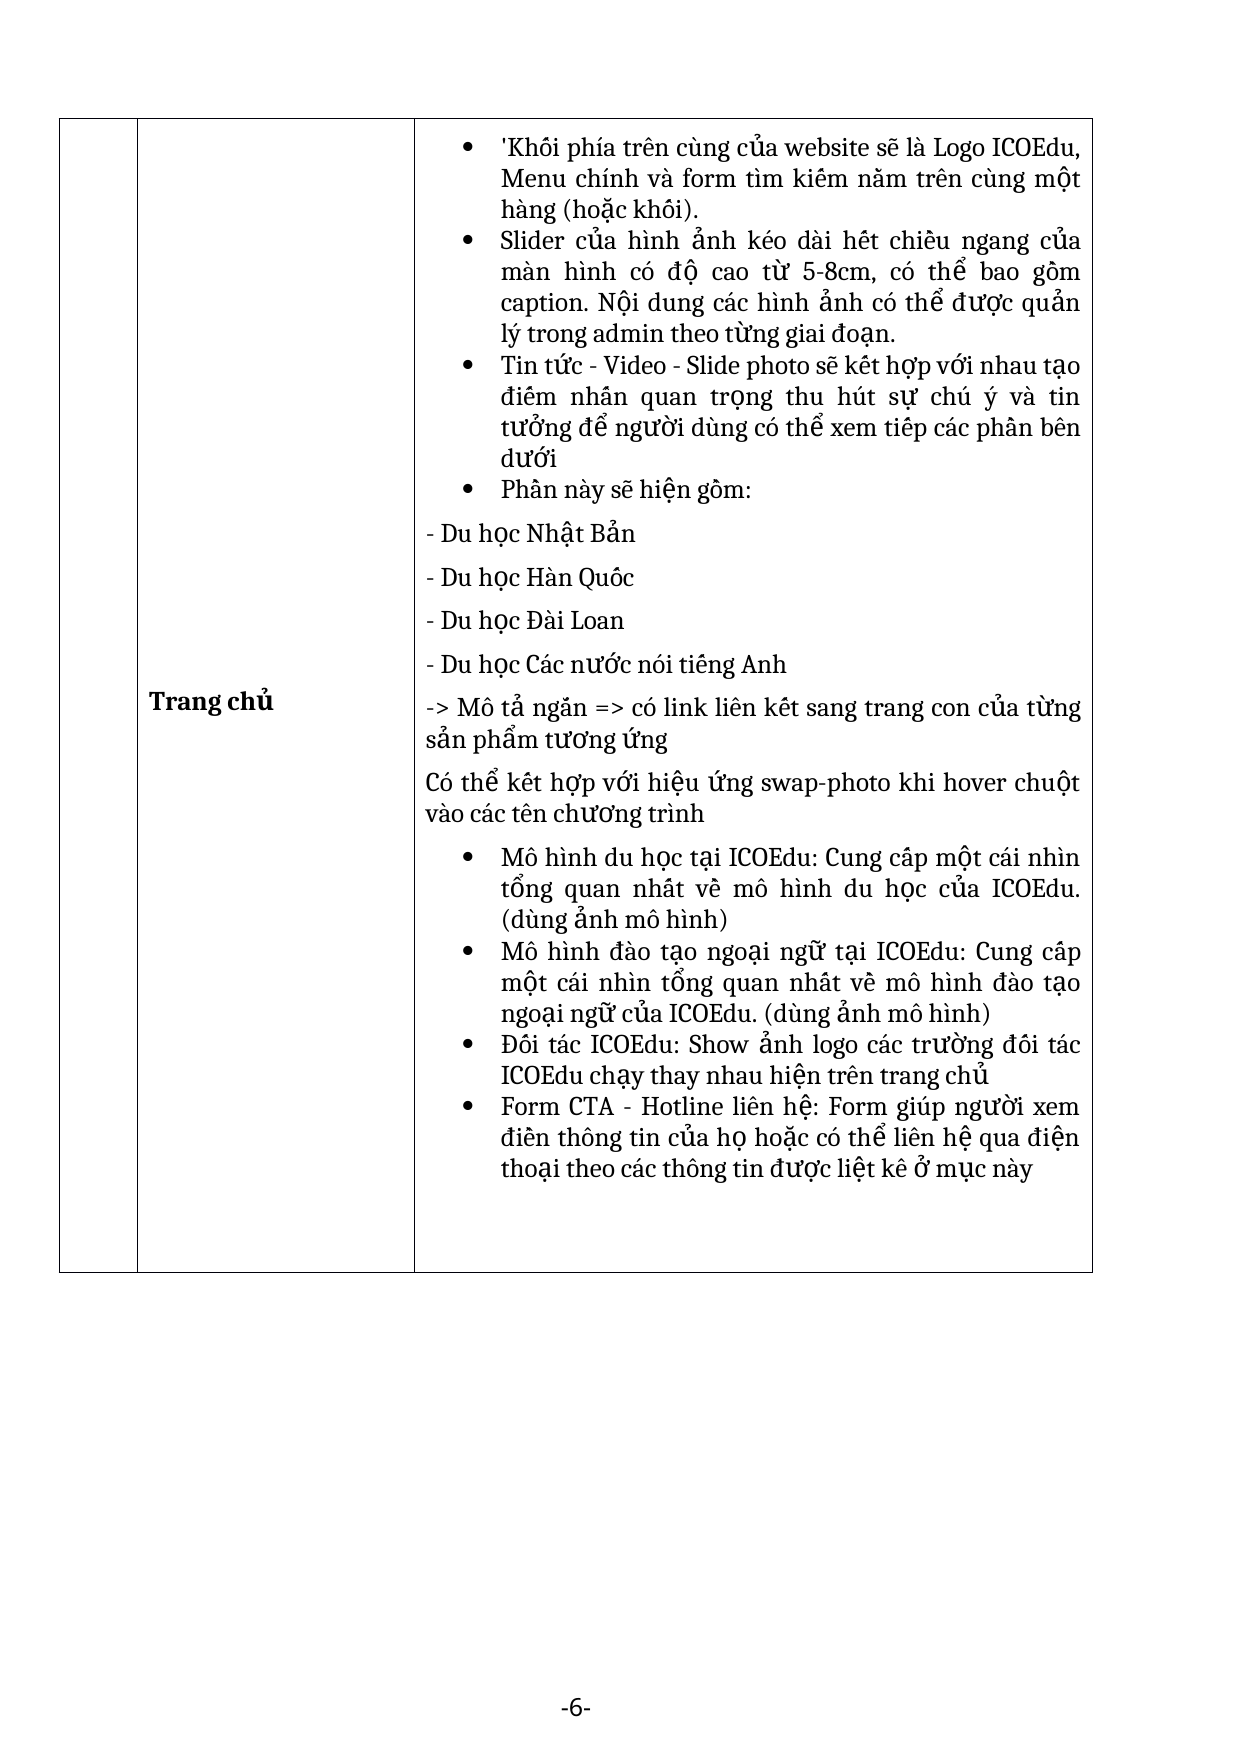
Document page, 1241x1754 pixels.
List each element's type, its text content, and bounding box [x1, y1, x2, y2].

table_cell Trang chủ [138, 119, 414, 1272]
table_cell [60, 119, 137, 1272]
table_cell 'Khối phía trên cùng của website sẽ là Logo ICOEdu, Menu chính và form tìm kiếm nằm trên cùng một hàng (hoặc khối). Slider của hình ảnh kéo dài hết chiều ngang của màn hình có độ cao từ 5-8cm, có thể bao gồm caption. Nội dung các hình ảnh có thể được quản lý trong admin theo từng giai đoạn. Tin tức - Video - Slide photo sẽ kết hợp với nhau tạo điếm nhấn quan trọng thu hút sự chú ý và tin tưởng để người dùng có thể xem tiếp các phần bên dưới Phần này sẽ hiện gồm: - Du học Nhật Bản - Du học Hàn Quốc - Du học Đài Loan - Du học Các nước nói tiếng Anh -> Mô tả ngắn => có link liên kết sang trang con của từng sản phẩm tương ứng Có thể kết hợp với hiệu ứng swap-photo khi hover chuột vào các tên chương trình Mô hình du học tại ICOEdu: Cung cấp một cái nhìn tổng quan nhất về mô hình du học của ICOEdu. (dùng ảnh mô hình) Mô hình đào tạo ngoại ngữ tại ICOEdu: Cung cấp một cái nhìn tổng quan nhất về mô hình đào tạo ngoại ngữ của ICOEdu. (dùng ảnh mô hình) Đối tác ICOEdu: Show ảnh logo các trường đối tác ICOEdu chạy thay nhau hiện trên trang chủ Form CTA - Hotline liên hệ: Form giúp người xem điền thông tin của họ hoặc có thể liên hệ qua điện thoại theo các thông tin được liệt kê ở mục này [415, 119, 1092, 1272]
